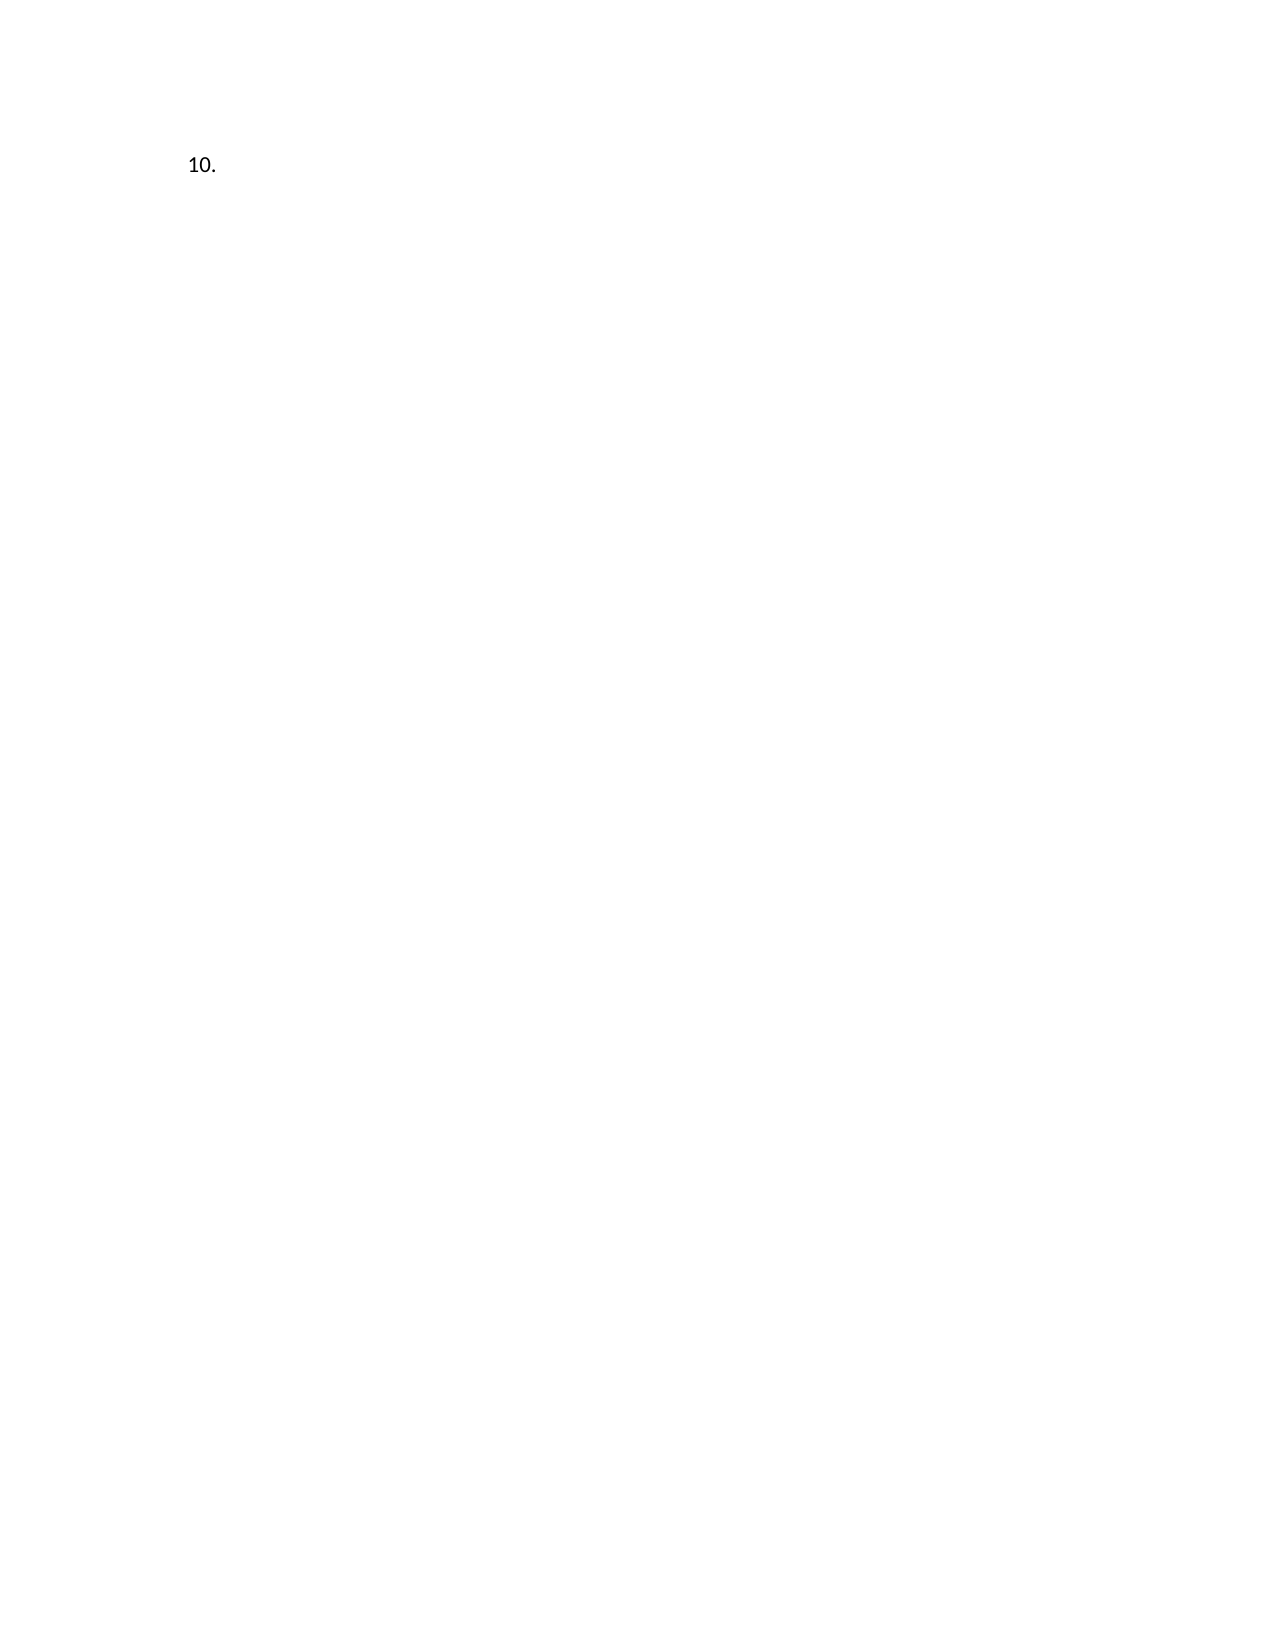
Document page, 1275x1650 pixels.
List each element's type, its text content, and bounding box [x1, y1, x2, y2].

text 10. [187, 150, 1125, 178]
